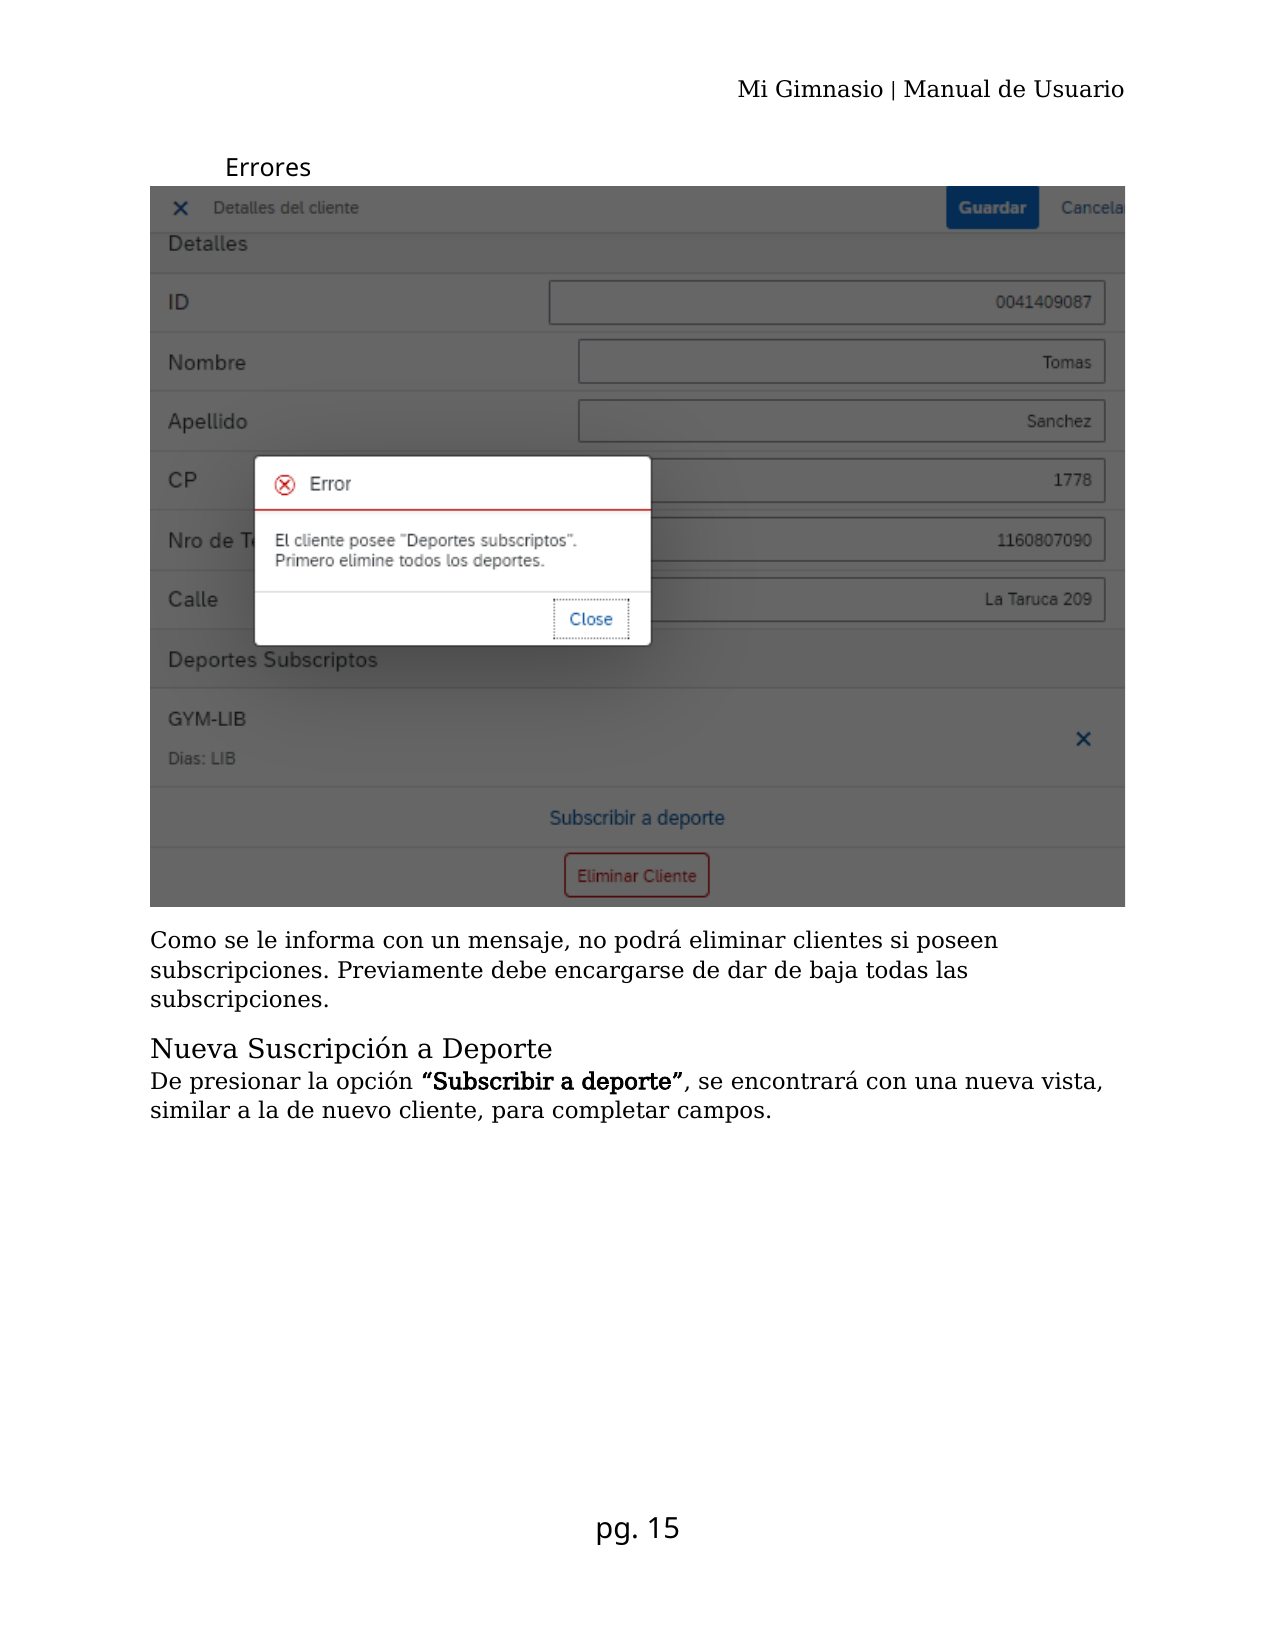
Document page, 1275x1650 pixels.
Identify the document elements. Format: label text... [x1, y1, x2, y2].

subtitle Errores [150, 150, 1125, 184]
subtitle Nueva Suscripción a Deporte [150, 1031, 1125, 1064]
picture [150, 186, 1125, 907]
text De presionar la opción “Subscribir a deporte”, se encontrará con una nueva vista, similar a la de nuevo cliente, para completar campos. [150, 1066, 1125, 1123]
text Como se le informa con un mensaje, no podrá eliminar clientes si poseen subscripciones. Previamente debe encargarse de dar de baja todas las subscripciones. [150, 926, 1125, 1012]
